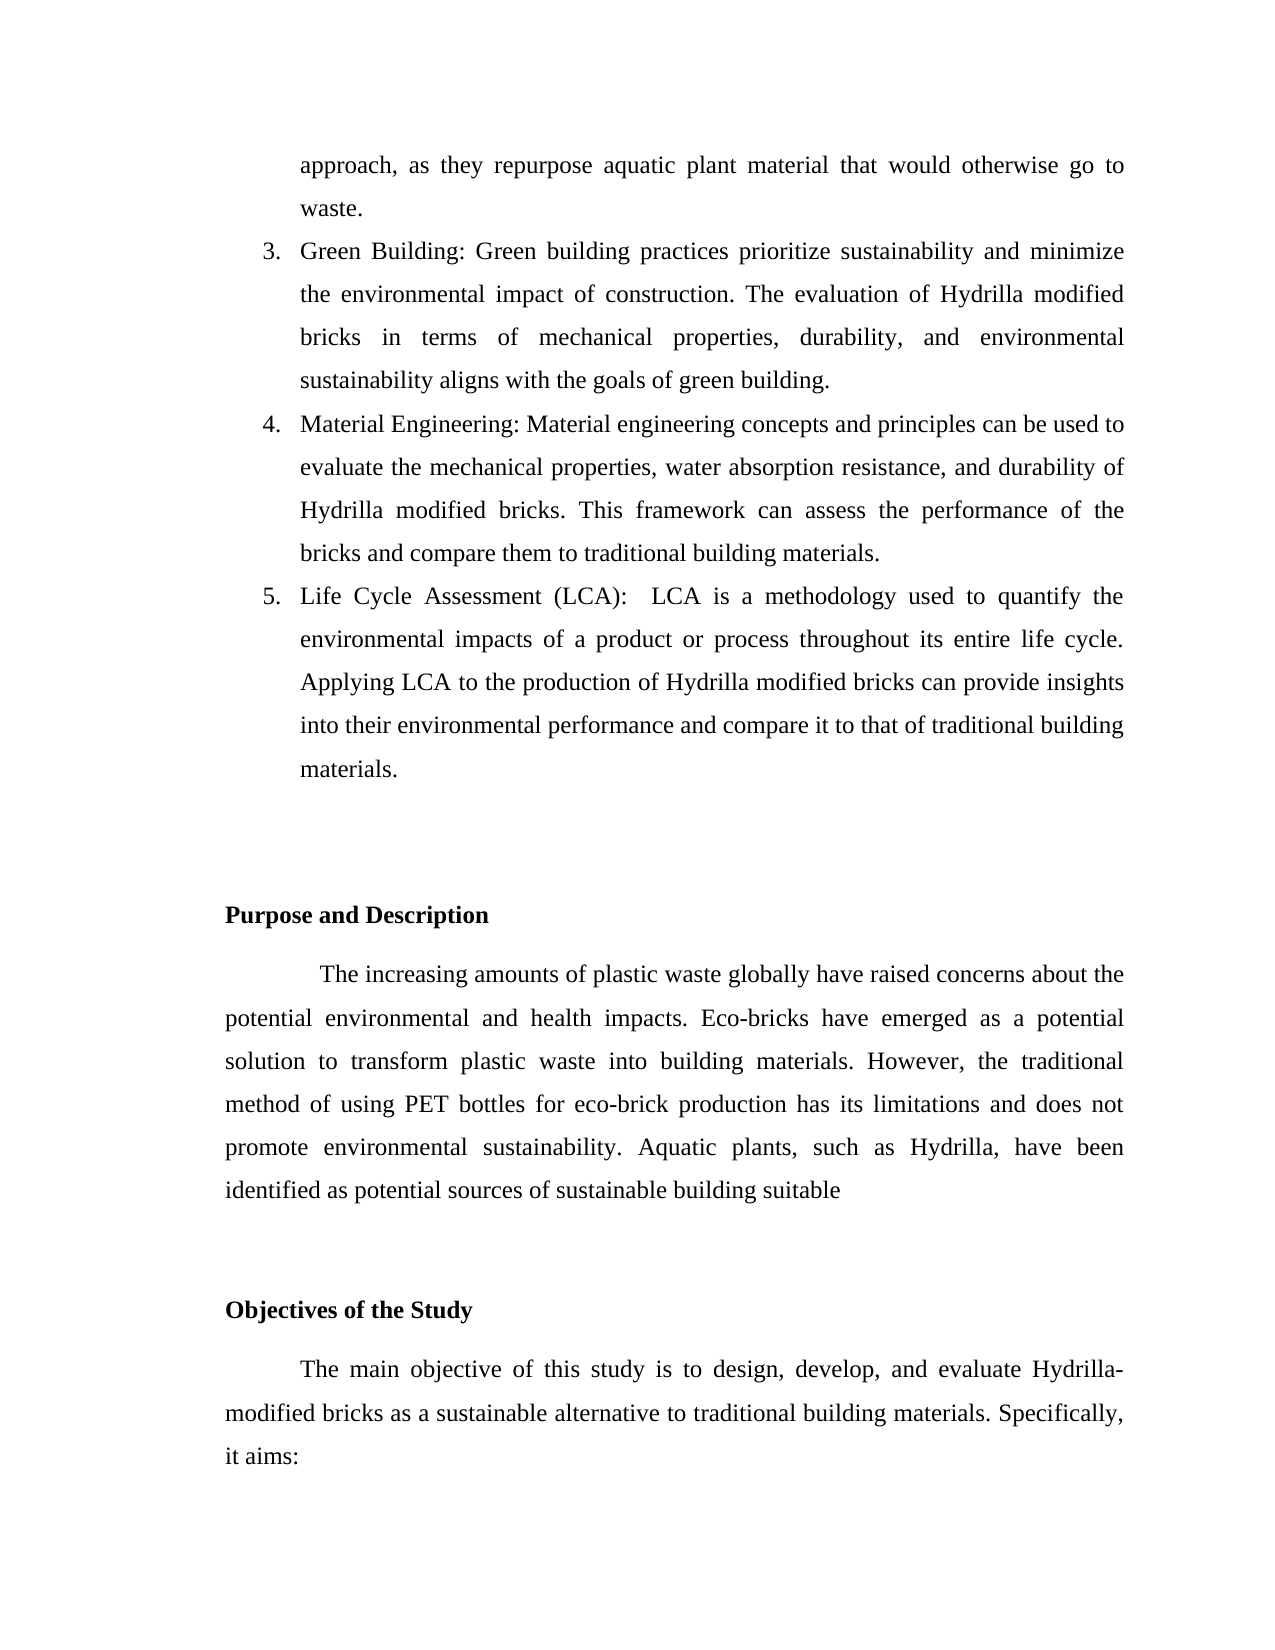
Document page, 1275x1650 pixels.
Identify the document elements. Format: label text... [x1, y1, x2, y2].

text Purpose and Description [225, 900, 1125, 928]
list Material Engineering: Material engineering concepts and principles can be used to evaluate the mechanical properties, water absorption resistance, and durability of Hydrilla modified bricks. This framework can assess the performance of the bricks and compare them to traditional building materials. [262, 409, 1125, 567]
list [262, 150, 1125, 222]
text The main objective of this study is to design, develop, and evaluate Hydrilla-modified bricks as a sustainable alternative to traditional building materials. Specifically, it aims: [225, 1354, 1125, 1469]
text The increasing amounts of plastic waste globally have raised concerns about the potential environmental and health impacts. Eco-bricks have emerged as a potential solution to transform plastic waste into building materials. However, the traditional method of using PET bottles for eco-brick production has its limitations and does not promote environmental sustainability. Aquatic plants, such as Hydrilla, have been identified as potential sources of sustainable building suitable [225, 959, 1125, 1204]
list Life Cycle Assessment (LCA): LCA is a methodology used to quantify the environmental impacts of a product or process throughout its entire life cycle. Applying LCA to the production of Hydrilla modified bricks can provide insights into their environmental performance and compare it to that of traditional building materials. [262, 581, 1125, 782]
list Green Building: Green building practices prioritize sustainability and minimize the environmental impact of construction. The evaluation of Hydrilla modified bricks in terms of mechanical properties, durability, and environmental sustainability aligns with the goals of green building. [262, 236, 1125, 394]
text Objectives of the Study [225, 1295, 1125, 1323]
